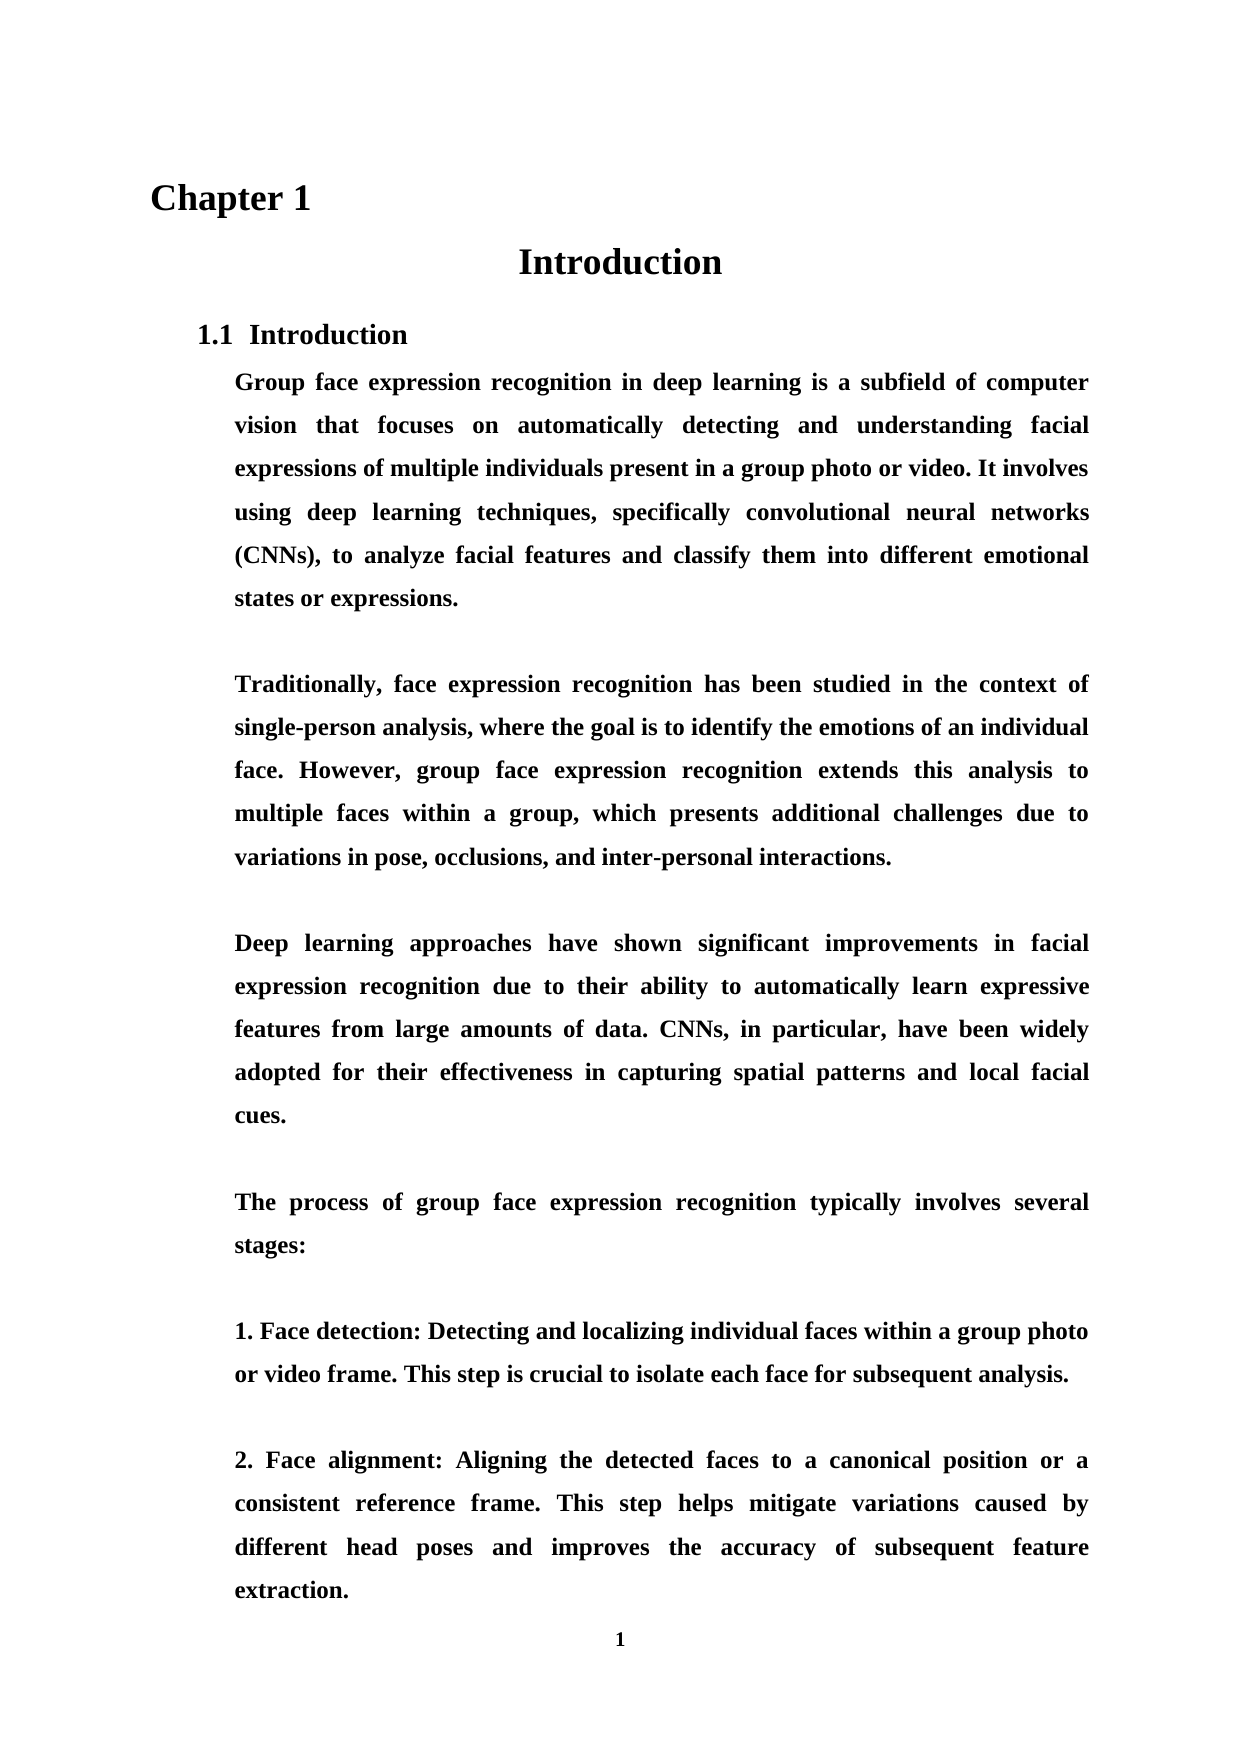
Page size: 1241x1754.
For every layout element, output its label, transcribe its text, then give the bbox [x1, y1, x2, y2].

text Introduction [150, 240, 1090, 283]
list The process of group face expression recognition typically involves several stages: [234, 1187, 1090, 1258]
subtitle Chapter 1 [150, 175, 1090, 218]
list Group face expression recognition in deep learning is a subfield of computer vision that focuses on automatically detecting and understanding facial expressions of multiple individuals present in a group photo or video. It involves using deep learning techniques, specifically convolutional neural networks (CNNs), to analyze facial features and classify them into different emotional states or expressions. [234, 367, 1090, 612]
list 2. Face alignment: Aligning the detected faces to a canonical position or a consistent reference frame. This step helps mitigate variations caused by different head poses and improves the accuracy of subsequent feature extraction. [234, 1445, 1090, 1603]
list Introduction [197, 317, 1090, 350]
list 1. Face detection: Detecting and localizing individual faces within a group photo or video frame. This step is crucial to isolate each face for subsequent analysis. [234, 1316, 1090, 1388]
list Deep learning approaches have shown significant improvements in facial expression recognition due to their ability to automatically learn expressive features from large amounts of data. CNNs, in particular, have been widely adopted for their effectiveness in capturing spatial patterns and local facial cues. [234, 928, 1090, 1129]
list Traditionally, face expression recognition has been studied in the context of single-person analysis, where the goal is to identify the emotions of an individual face. However, group face expression recognition extends this analysis to multiple faces within a group, which presents additional challenges due to variations in pose, occlusions, and inter-personal interactions. [234, 669, 1090, 870]
